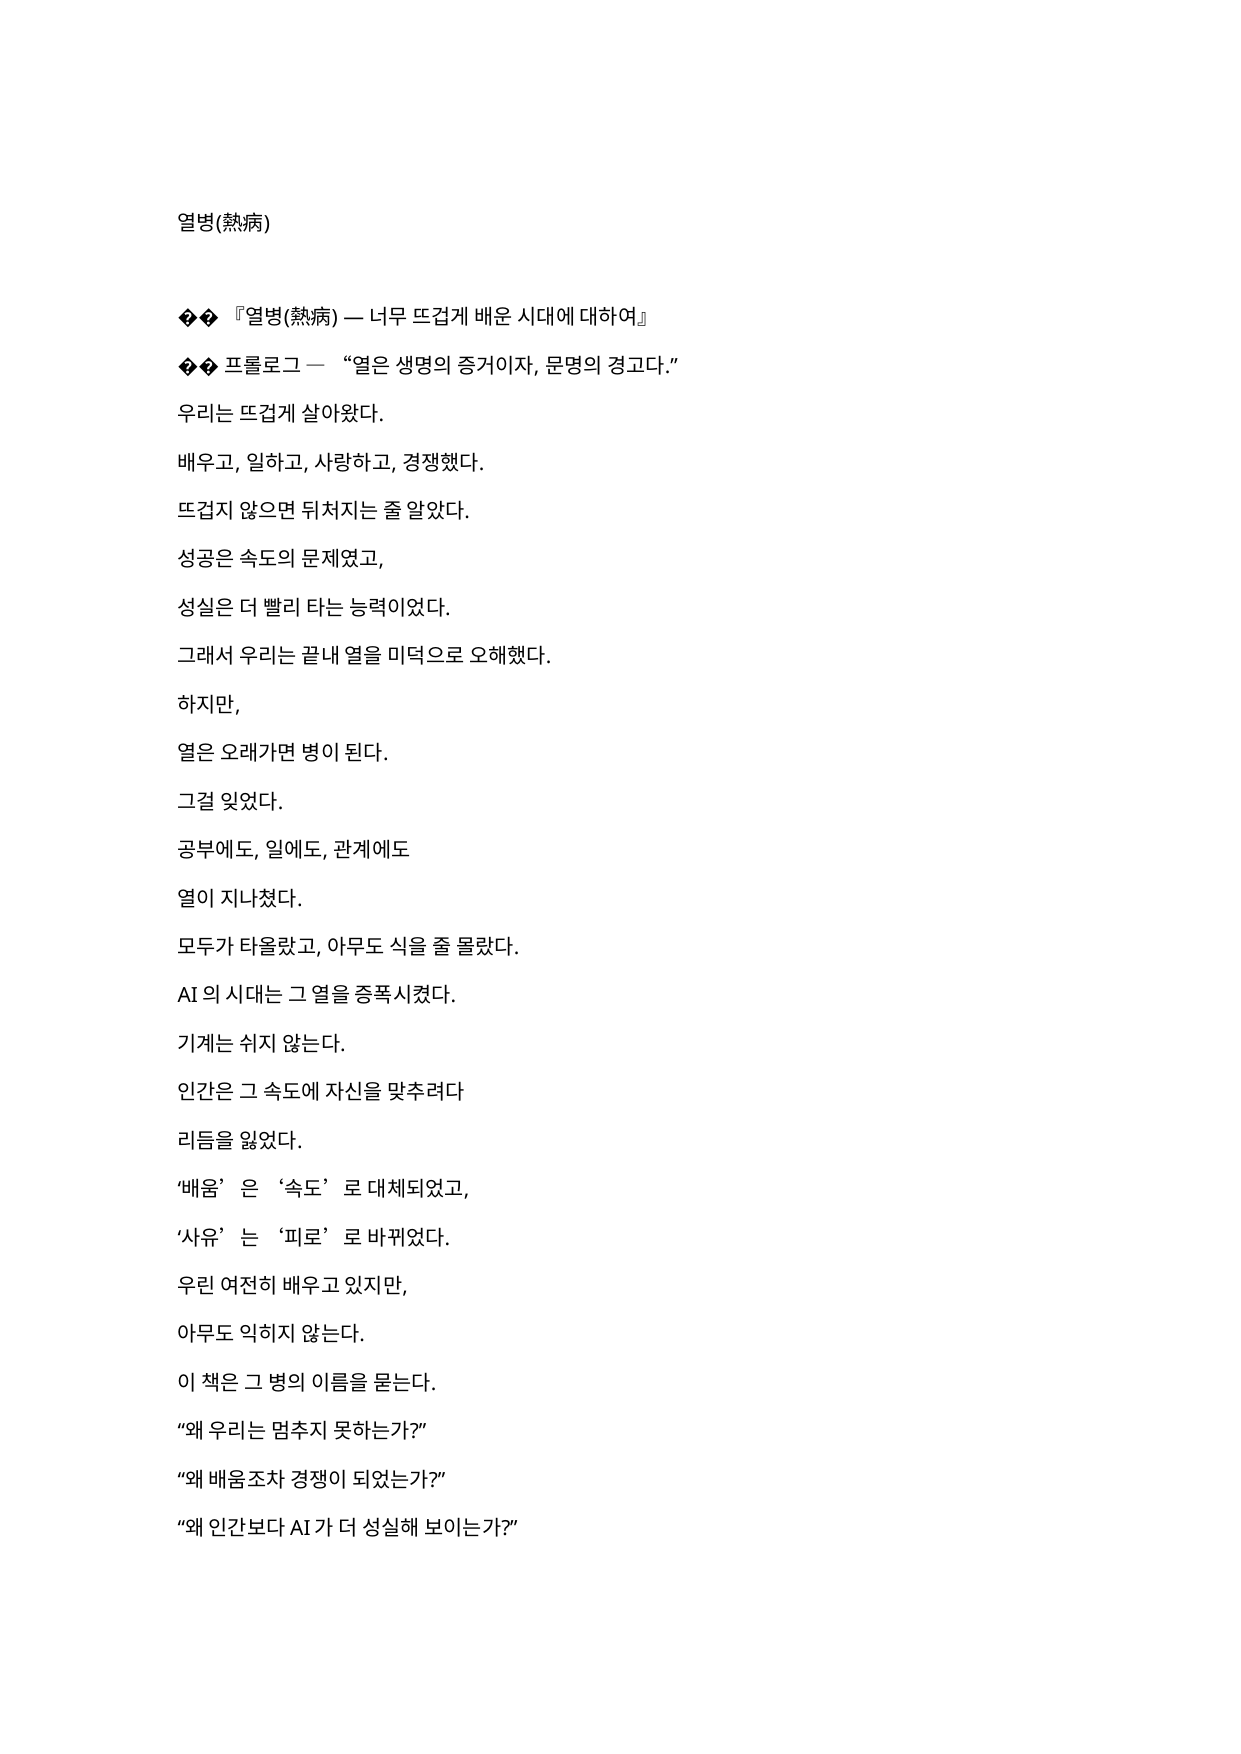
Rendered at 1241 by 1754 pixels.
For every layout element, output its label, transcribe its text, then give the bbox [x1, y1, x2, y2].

text 뜨겁지 않으면 뒤처지는 줄 알았다. [177, 494, 1063, 524]
text 기계는 쉬지 않는다. [177, 1027, 1063, 1057]
text 성실은 더 빨리 타는 능력이었다. [177, 591, 1063, 621]
text 배우고, 일하고, 사랑하고, 경쟁했다. [177, 446, 1063, 476]
text 이 책은 그 병의 이름을 묻는다. [177, 1366, 1063, 1396]
text “왜 배움조차 경쟁이 되었는가?” [177, 1463, 1063, 1493]
text ‘사유’는 ‘피로’로 바뀌었다. [177, 1221, 1063, 1251]
text 공부에도, 일에도, 관계에도 [177, 833, 1063, 864]
text 열이 지나쳤다. [177, 882, 1063, 912]
text �� 프롤로그 — “열은 생명의 증거이자, 문명의 경고다.” [177, 349, 1063, 379]
text 열은 오래가면 병이 된다. [177, 736, 1063, 767]
text 우린 여전히 배우고 있지만, [177, 1269, 1063, 1299]
text “왜 인간보다 AI가 더 성실해 보이는가?” [177, 1511, 1063, 1542]
text 성공은 속도의 문제였고, [177, 543, 1063, 573]
text ‘배움’은 ‘속도’로 대체되었고, [177, 1172, 1063, 1203]
text “왜 우리는 멈추지 못하는가?” [177, 1414, 1063, 1445]
text 우리는 뜨겁게 살아왔다. [177, 397, 1063, 428]
text 아무도 익히지 않는다. [177, 1318, 1063, 1348]
text 열병(熱病) [177, 207, 1063, 237]
text 모두가 타올랐고, 아무도 식을 줄 몰랐다. [177, 930, 1063, 961]
text 인간은 그 속도에 자신을 맞추려다 [177, 1076, 1063, 1106]
text 하지만, [177, 688, 1063, 718]
text AI의 시대는 그 열을 증폭시켰다. [177, 979, 1063, 1009]
text 리듬을 잃었다. [177, 1124, 1063, 1154]
text �� 『열병(熱病) — 너무 뜨겁게 배운 시대에 대하여』 [177, 301, 1063, 331]
text 그걸 잊었다. [177, 785, 1063, 815]
text 그래서 우리는 끝내 열을 미덕으로 오해했다. [177, 639, 1063, 670]
